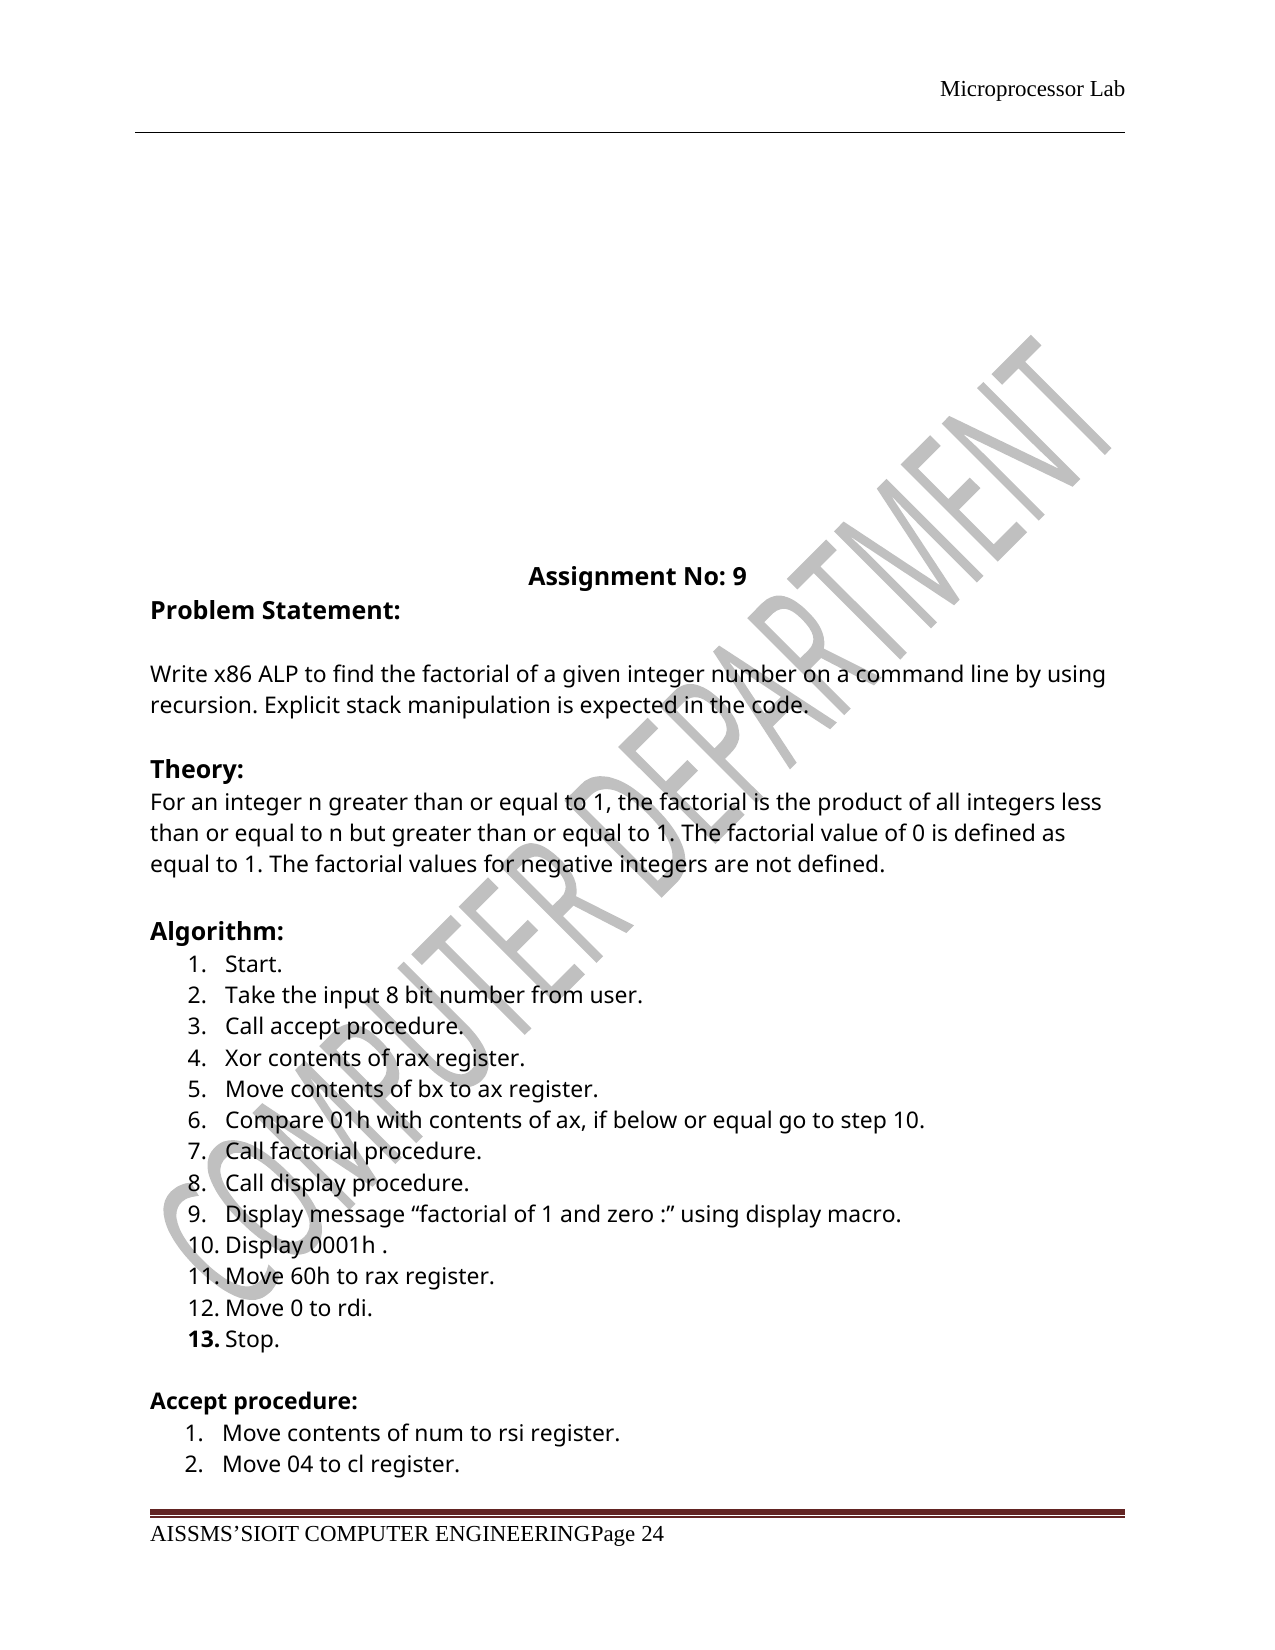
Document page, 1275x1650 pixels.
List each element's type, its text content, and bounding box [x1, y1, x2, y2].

text Theory: [150, 752, 1125, 786]
list Take the input 8 bit number from user. [187, 979, 1125, 1010]
list Move contents of num to rsi register. [184, 1417, 1125, 1448]
text For an integer n greater than or equal to 1, the factorial is the product of all integers less than or equal to n but greater than or equal to 1. The factorial value of 0 is defined as equal to 1. The factorial values for negative integers are not defined. [150, 786, 1125, 880]
list Call display procedure. [187, 1167, 1125, 1198]
text Algorithm: [150, 914, 1125, 948]
list Compare 01h with contents of ax, if below or equal go to step 10. [187, 1104, 1125, 1135]
list Display message “factorial of 1 and zero :” using display macro. [187, 1198, 1125, 1229]
list Move 04 to cl register. [184, 1448, 1125, 1479]
text Write x86 ALP to find the factorial of a given integer number on a command line by using recursion. Explicit stack manipulation is expected in the code. [150, 658, 1125, 721]
text Assignment No: 9 [150, 559, 1125, 593]
list Move 60h to rax register. [187, 1260, 1125, 1292]
list Stop. [187, 1323, 1125, 1354]
list Call factorial procedure. [187, 1135, 1125, 1167]
list Start. [187, 948, 1125, 979]
list Call accept procedure. [187, 1010, 1125, 1042]
list Move contents of bx to ax register. [187, 1073, 1125, 1104]
list Move 0 to rdi. [187, 1292, 1125, 1323]
list Display 0001h . [187, 1229, 1125, 1260]
text Accept procedure: [150, 1385, 1125, 1417]
list Xor contents of rax register. [187, 1042, 1125, 1073]
text Problem Statement: [150, 593, 1125, 627]
